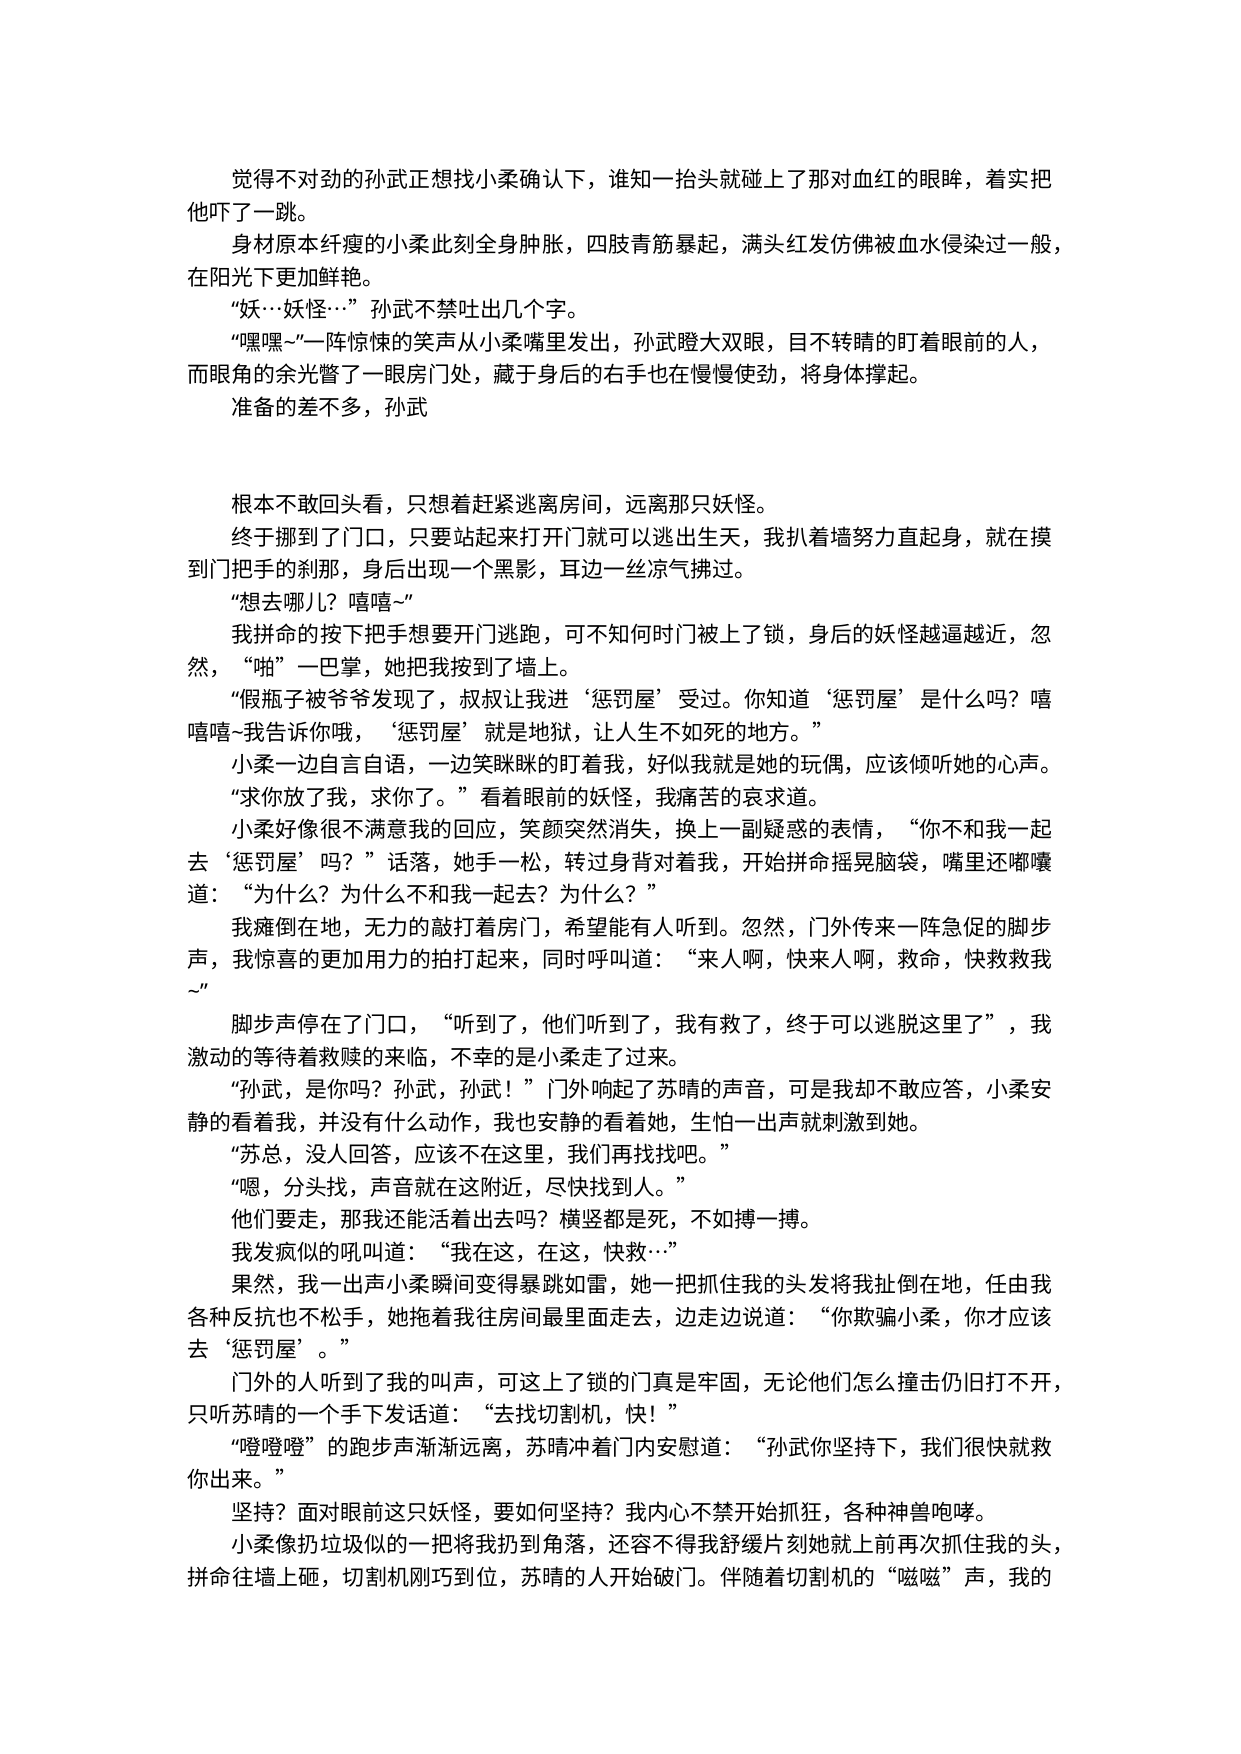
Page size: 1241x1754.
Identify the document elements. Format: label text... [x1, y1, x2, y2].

text 准备的差不多，孙武 [187, 389, 1053, 422]
text “求你放了我，求你了。”看着眼前的妖怪，我痛苦的哀求道。 [187, 779, 1053, 812]
text 门外的人听到了我的叫声，可这上了锁的门真是牢固，无论他们怎么撞击仍旧打不开，只听苏晴的一个手下发话道：“去找切割机，快！” [187, 1364, 1053, 1429]
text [187, 1527, 1053, 1592]
text “苏总，没人回答，应该不在这里，我们再找找吧。” [187, 1137, 1053, 1169]
text 果然，我一出声小柔瞬间变得暴跳如雷，她一把抓住我的头发将我扯倒在地，任由我各种反抗也不松手，她拖着我往房间最里面走去，边走边说道：“你欺骗小柔，你才应该去‘惩罚屋’。” [187, 1267, 1053, 1364]
text “假瓶子被爷爷发现了，叔叔让我进‘惩罚屋’受过。你知道‘惩罚屋’是什么吗？嘻嘻嘻~我告诉你哦，‘惩罚屋’就是地狱，让人生不如死的地方。” [187, 682, 1053, 747]
text 脚步声停在了门口，“听到了，他们听到了，我有救了，终于可以逃脱这里了”，我激动的等待着救赎的来临，不幸的是小柔走了过来。 [187, 1007, 1053, 1072]
text 小柔一边自言自语，一边笑眯眯的盯着我，好似我就是她的玩偶，应该倾听她的心声。 [187, 747, 1053, 779]
text 觉得不对劲的孙武正想找小柔确认下，谁知一抬头就碰上了那对血红的眼眸，着实把他吓了一跳。 [187, 162, 1053, 227]
text 他们要走，那我还能活着出去吗？横竖都是死，不如搏一搏。 [187, 1202, 1053, 1234]
text 坚持？面对眼前这只妖怪，要如何坚持？我内心不禁开始抓狂，各种神兽咆哮。 [187, 1494, 1053, 1527]
text “妖…妖怪…”孙武不禁吐出几个字。 [187, 292, 1053, 324]
text 小柔好像很不满意我的回应，笑颜突然消失，换上一副疑惑的表情，“你不和我一起去‘惩罚屋’吗？”话落，她手一松，转过身背对着我，开始拼命摇晃脑袋，嘴里还嘟囔道：“为什么？为什么不和我一起去？为什么？” [187, 812, 1053, 909]
text 我拼命的按下把手想要开门逃跑，可不知何时门被上了锁，身后的妖怪越逼越近，忽然，“啪”一巴掌，她把我按到了墙上。 [187, 617, 1053, 682]
text 我发疯似的吼叫道：“我在这，在这，快救…” [187, 1234, 1053, 1267]
text 根本不敢回头看，只想着赶紧逃离房间，远离那只妖怪。 [187, 487, 1053, 519]
text “噔噔噔”的跑步声渐渐远离，苏晴冲着门内安慰道：“孙武你坚持下，我们很快就救你出来。” [187, 1429, 1053, 1494]
text “嘿嘿~”一阵惊悚的笑声从小柔嘴里发出，孙武瞪大双眼，目不转睛的盯着眼前的人，而眼角的余光瞥了一眼房门处，藏于身后的右手也在慢慢使劲，将身体撑起。 [187, 324, 1053, 389]
text “孙武，是你吗？孙武，孙武！”门外响起了苏晴的声音，可是我却不敢应答，小柔安静的看着我，并没有什么动作，我也安静的看着她，生怕一出声就刺激到她。 [187, 1072, 1053, 1137]
text 终于挪到了门口，只要站起来打开门就可以逃出生天，我扒着墙努力直起身，就在摸到门把手的刹那，身后出现一个黑影，耳边一丝凉气拂过。 [187, 519, 1053, 584]
text 我瘫倒在地，无力的敲打着房门，希望能有人听到。忽然，门外传来一阵急促的脚步声，我惊喜的更加用力的拍打起来，同时呼叫道：“来人啊，快来人啊，救命，快救救我~” [187, 909, 1053, 1007]
text “想去哪儿？嘻嘻~” [187, 584, 1053, 617]
text 身材原本纤瘦的小柔此刻全身肿胀，四肢青筋暴起，满头红发仿佛被血水侵染过一般，在阳光下更加鲜艳。 [187, 227, 1053, 292]
text “嗯，分头找，声音就在这附近，尽快找到人。” [187, 1169, 1053, 1202]
